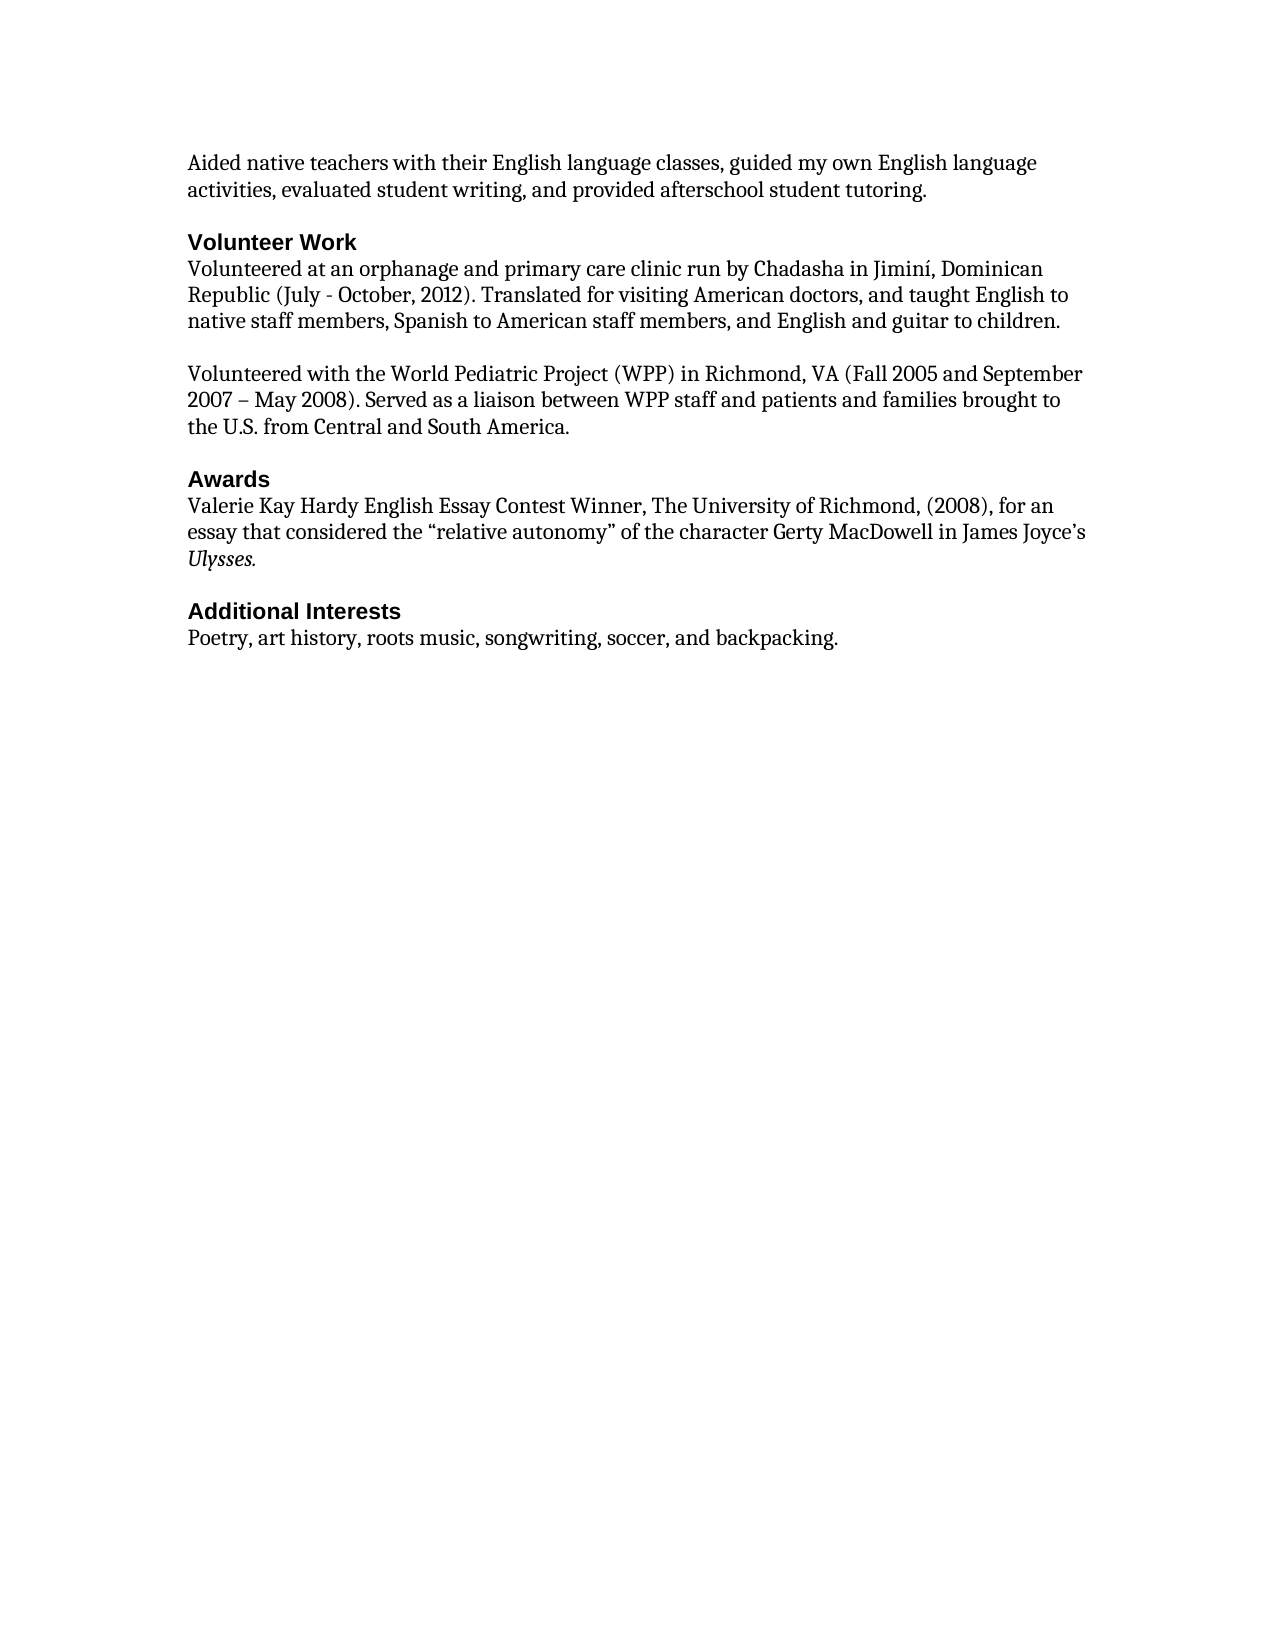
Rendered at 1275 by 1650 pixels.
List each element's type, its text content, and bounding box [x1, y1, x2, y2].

text Aided native teachers with their English language classes, guided my own English language activities, evaluated student writing, and provided afterschool student tutoring. [187, 150, 1087, 203]
text Valerie Kay Hardy English Essay Contest Winner, The University of Richmond, (2008), for an essay that considered the “relative autonomy” of the character Gerty MacDowell in James Joyce’s Ulysses. [187, 493, 1087, 572]
text Awards [187, 466, 1087, 493]
text Volunteer Work [187, 229, 1087, 255]
text Volunteered with the World Pediatric Project (WPP) in Richmond, VA (Fall 2005 and September 2007 – May 2008). Served as a liaison between WPP staff and patients and families brought to the U.S. from Central and South America. [187, 361, 1087, 440]
text Additional Interests [187, 598, 1087, 624]
text Volunteered at an orphanage and primary care clinic run by Chadasha in Jiminí, Dominican Republic (July - October, 2012). Translated for visiting American doctors, and taught English to native staff members, Spanish to American staff members, and English and guitar to children. [187, 255, 1087, 334]
text Poetry, art history, roots music, songwriting, soccer, and backpacking. [187, 624, 1087, 651]
